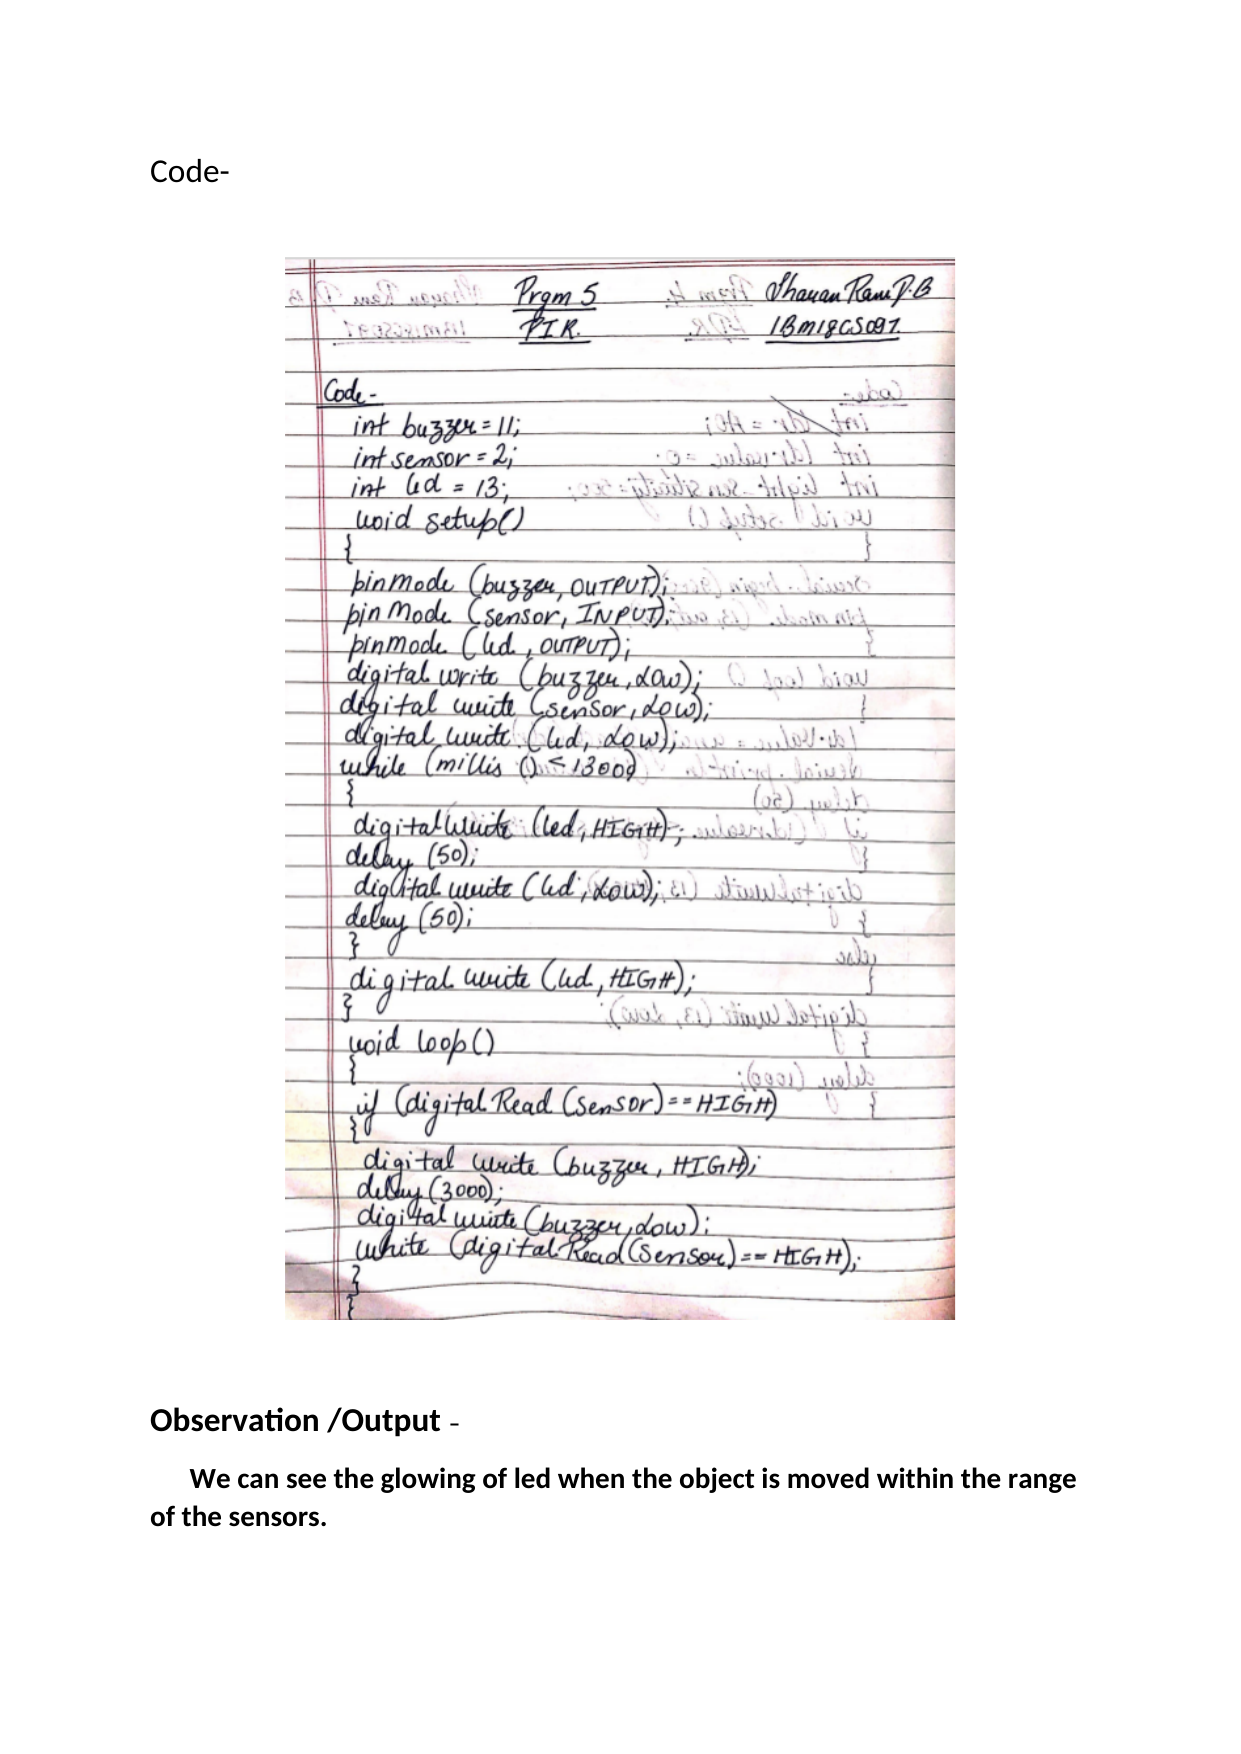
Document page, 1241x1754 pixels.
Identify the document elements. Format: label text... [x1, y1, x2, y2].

text Code- [150, 150, 1090, 191]
text We can see the glowing of led when the object is moved within the range of the sensors. [150, 1460, 1090, 1534]
text Observation /Output – [150, 1399, 1090, 1440]
picture [285, 257, 955, 1320]
